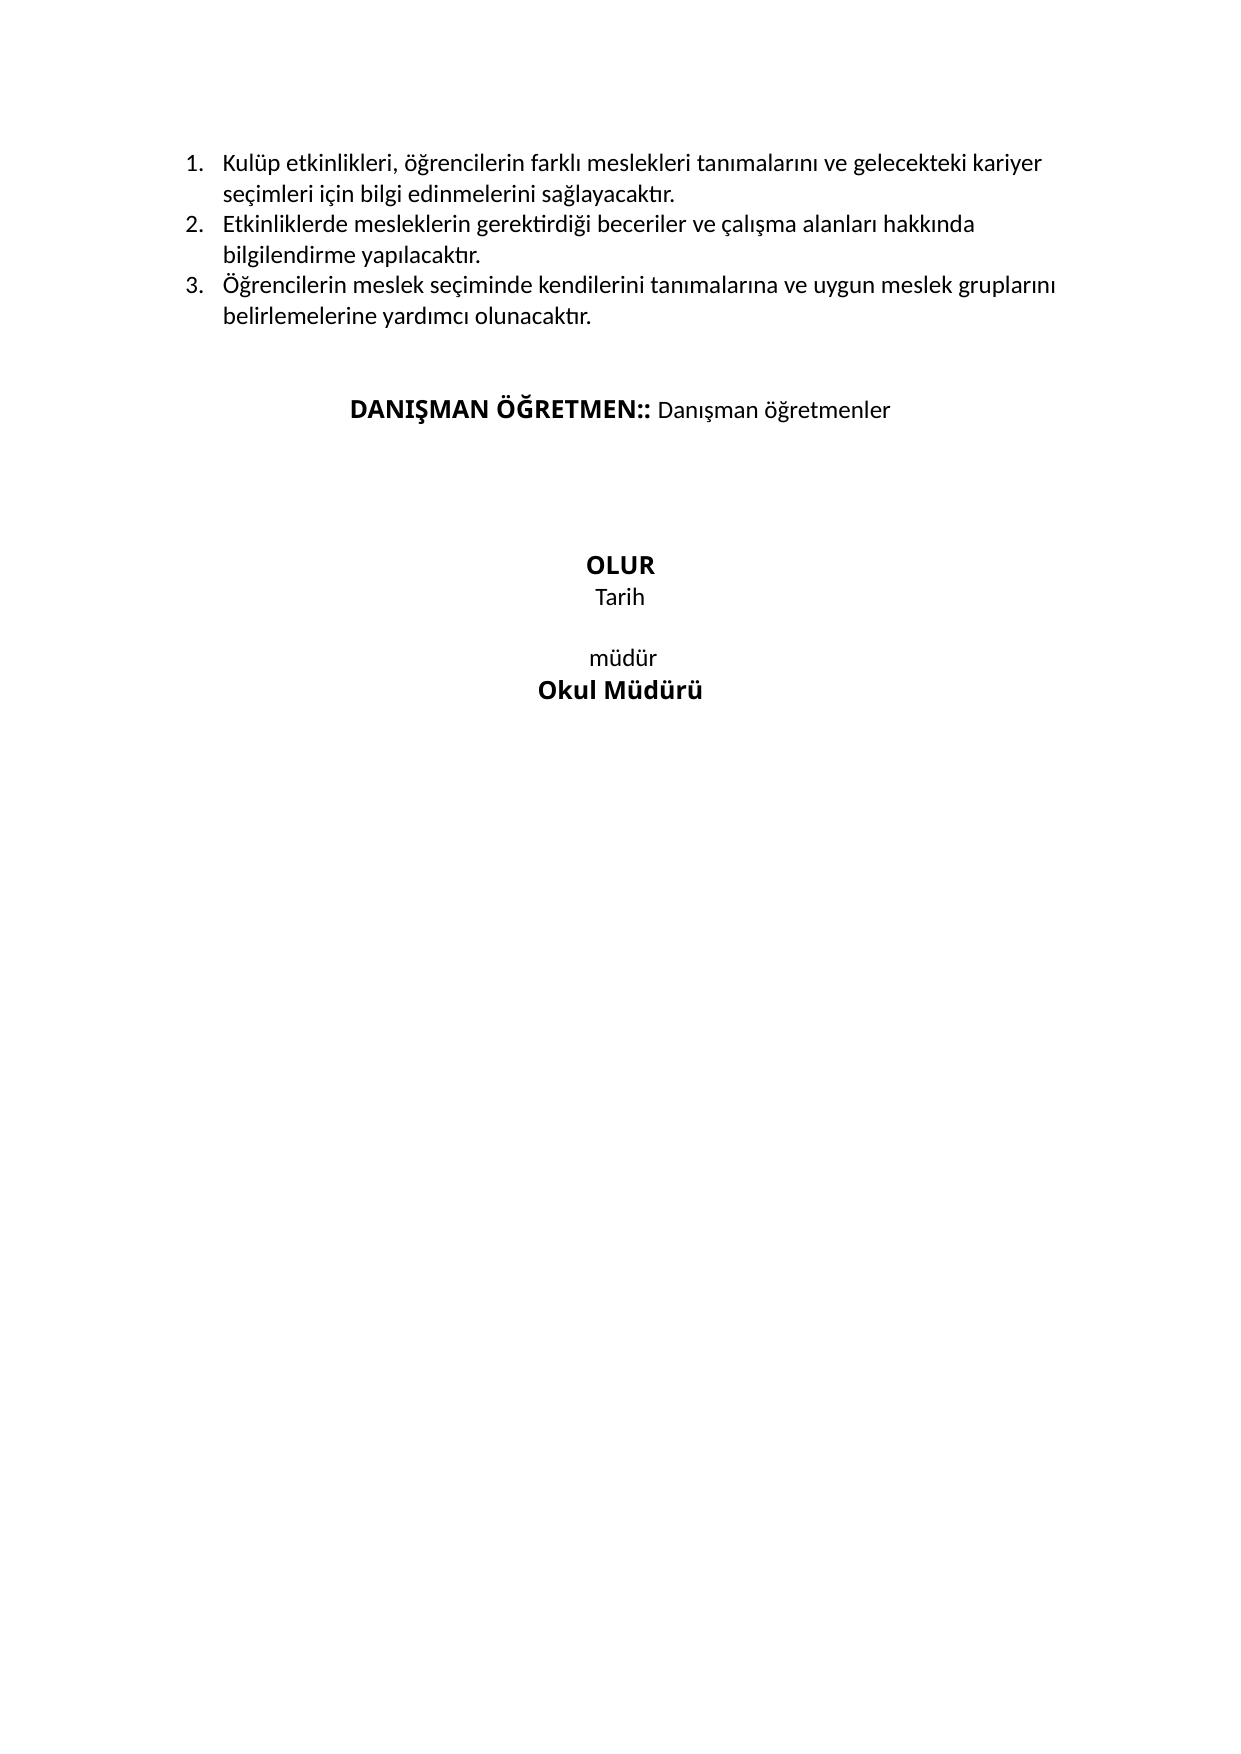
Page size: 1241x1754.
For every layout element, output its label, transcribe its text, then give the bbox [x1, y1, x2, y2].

list Kulüp etkinlikleri, öğrencilerin farklı meslekleri tanımalarını ve gelecekteki kariyer seçimleri için bilgi edinmelerini sağlayacaktır. [185, 148, 1093, 209]
text DANIŞMAN ÖĞRETMEN:: [148, 392, 1093, 426]
text Okul Müdürü [148, 673, 1093, 707]
list Etkinliklerde mesleklerin gerektirdiği beceriler ve çalışma alanları hakkında bilgilendirme yapılacaktır. [185, 209, 1093, 270]
text OLUR [148, 547, 1093, 581]
list Öğrencilerin meslek seçiminde kendilerini tanımalarına ve uygun meslek gruplarını belirlemelerine yardımcı olunacaktır. [185, 270, 1093, 331]
